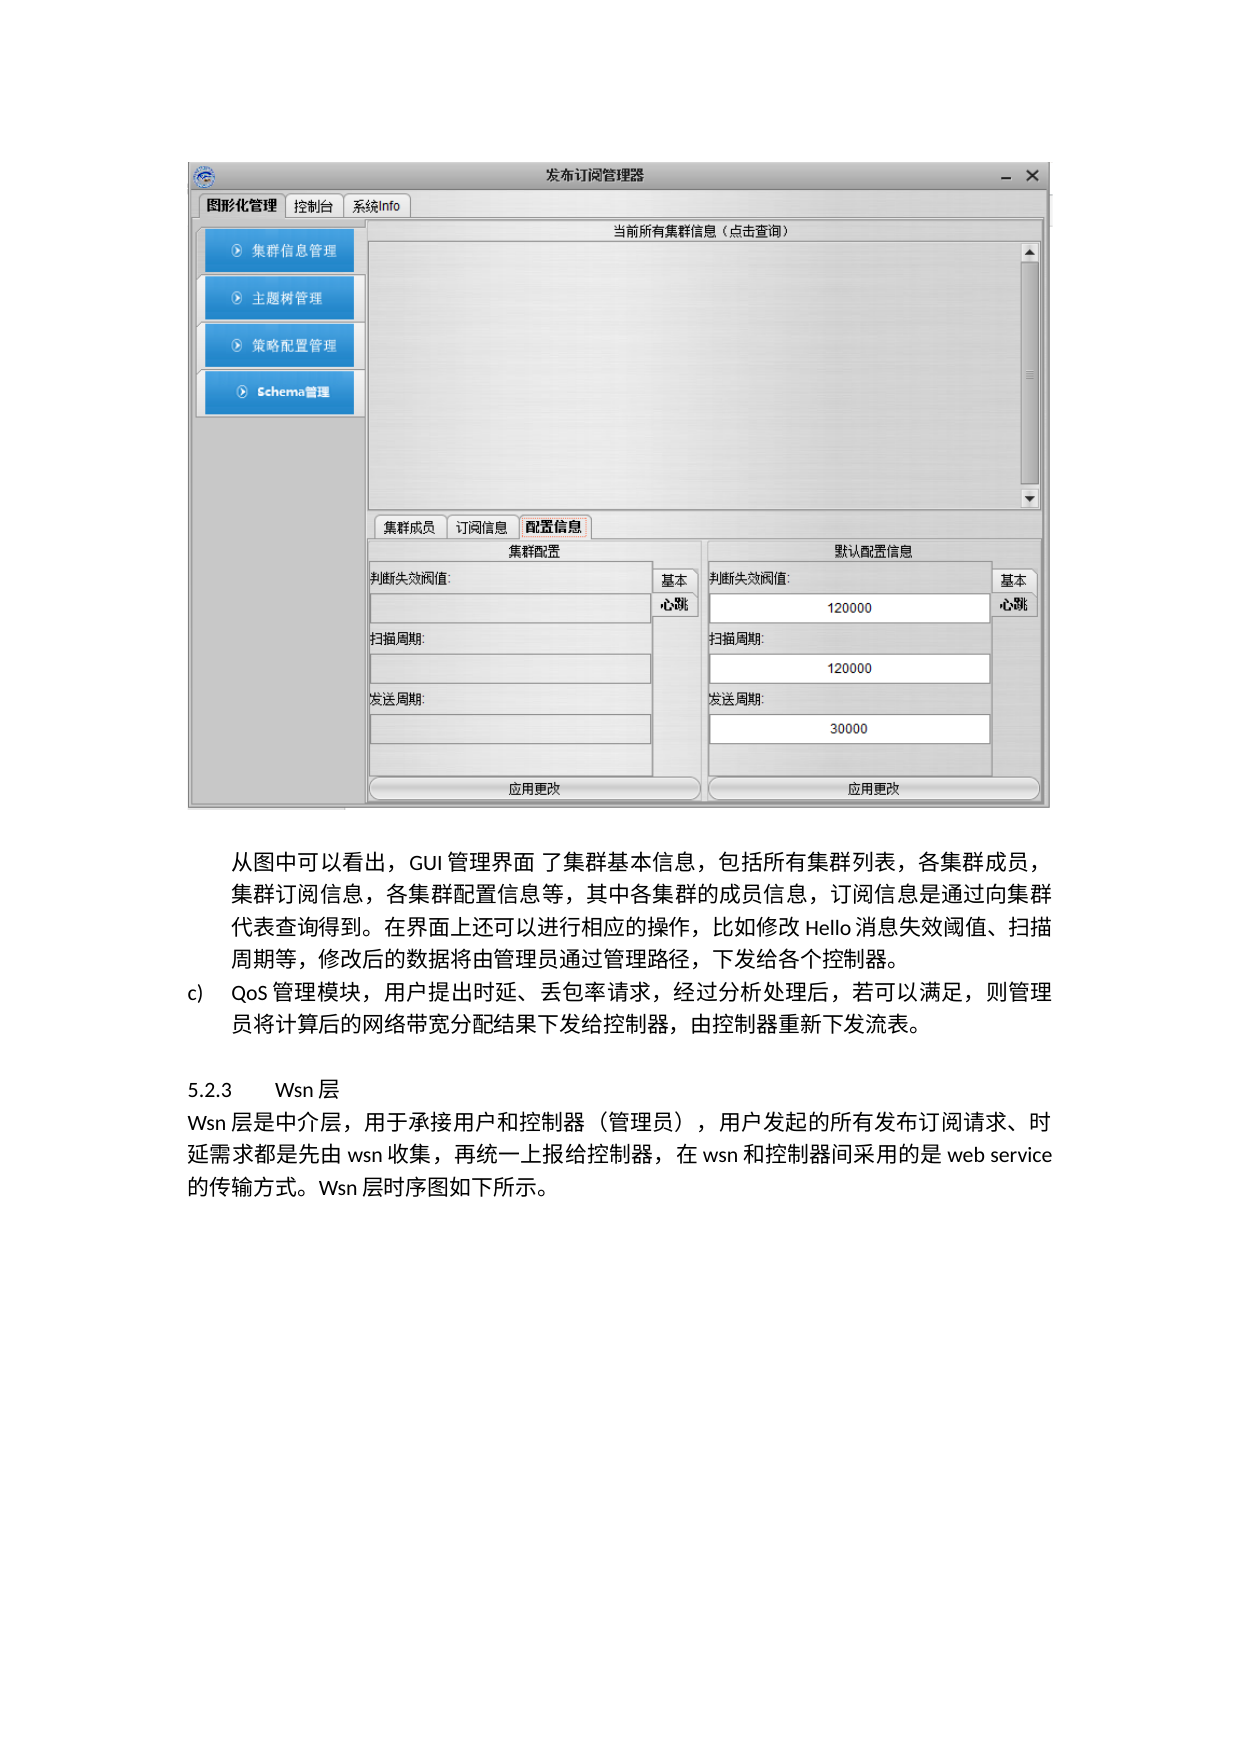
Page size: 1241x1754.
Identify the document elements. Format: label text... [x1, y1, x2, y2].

list QoS管理模块，用户提出时延、丢包率请求，经过分析处理后，若可以满足，则管理员将计算后的网络带宽分配结果下发给控制器，由控制器重新下发流表。 [187, 974, 1053, 1039]
list 从图中可以看出，GUI管理界面 了集群基本信息，包括所有集群列表，各集群成员，集群订阅信息，各集群配置信息等，其中各集群的成员信息，订阅信息是通过向集群代表查询得到。在界面上还可以进行相应的操作，比如修改Hello消息失效阈值、扫描周期等，修改后的数据将由管理员通过管理路径，下发给各个控制器。 [231, 844, 1053, 974]
list Wsn层 [187, 1072, 1053, 1104]
text Wsn层是中介层，用于承接用户和控制器（管理员），用户发起的所有发布订阅请求、时延需求都是先由wsn收集，再统一上报给控制器，在wsn和控制器间采用的是web service的传输方式。Wsn层时序图如下所示。 [187, 1104, 1053, 1202]
picture [187, 162, 1053, 810]
